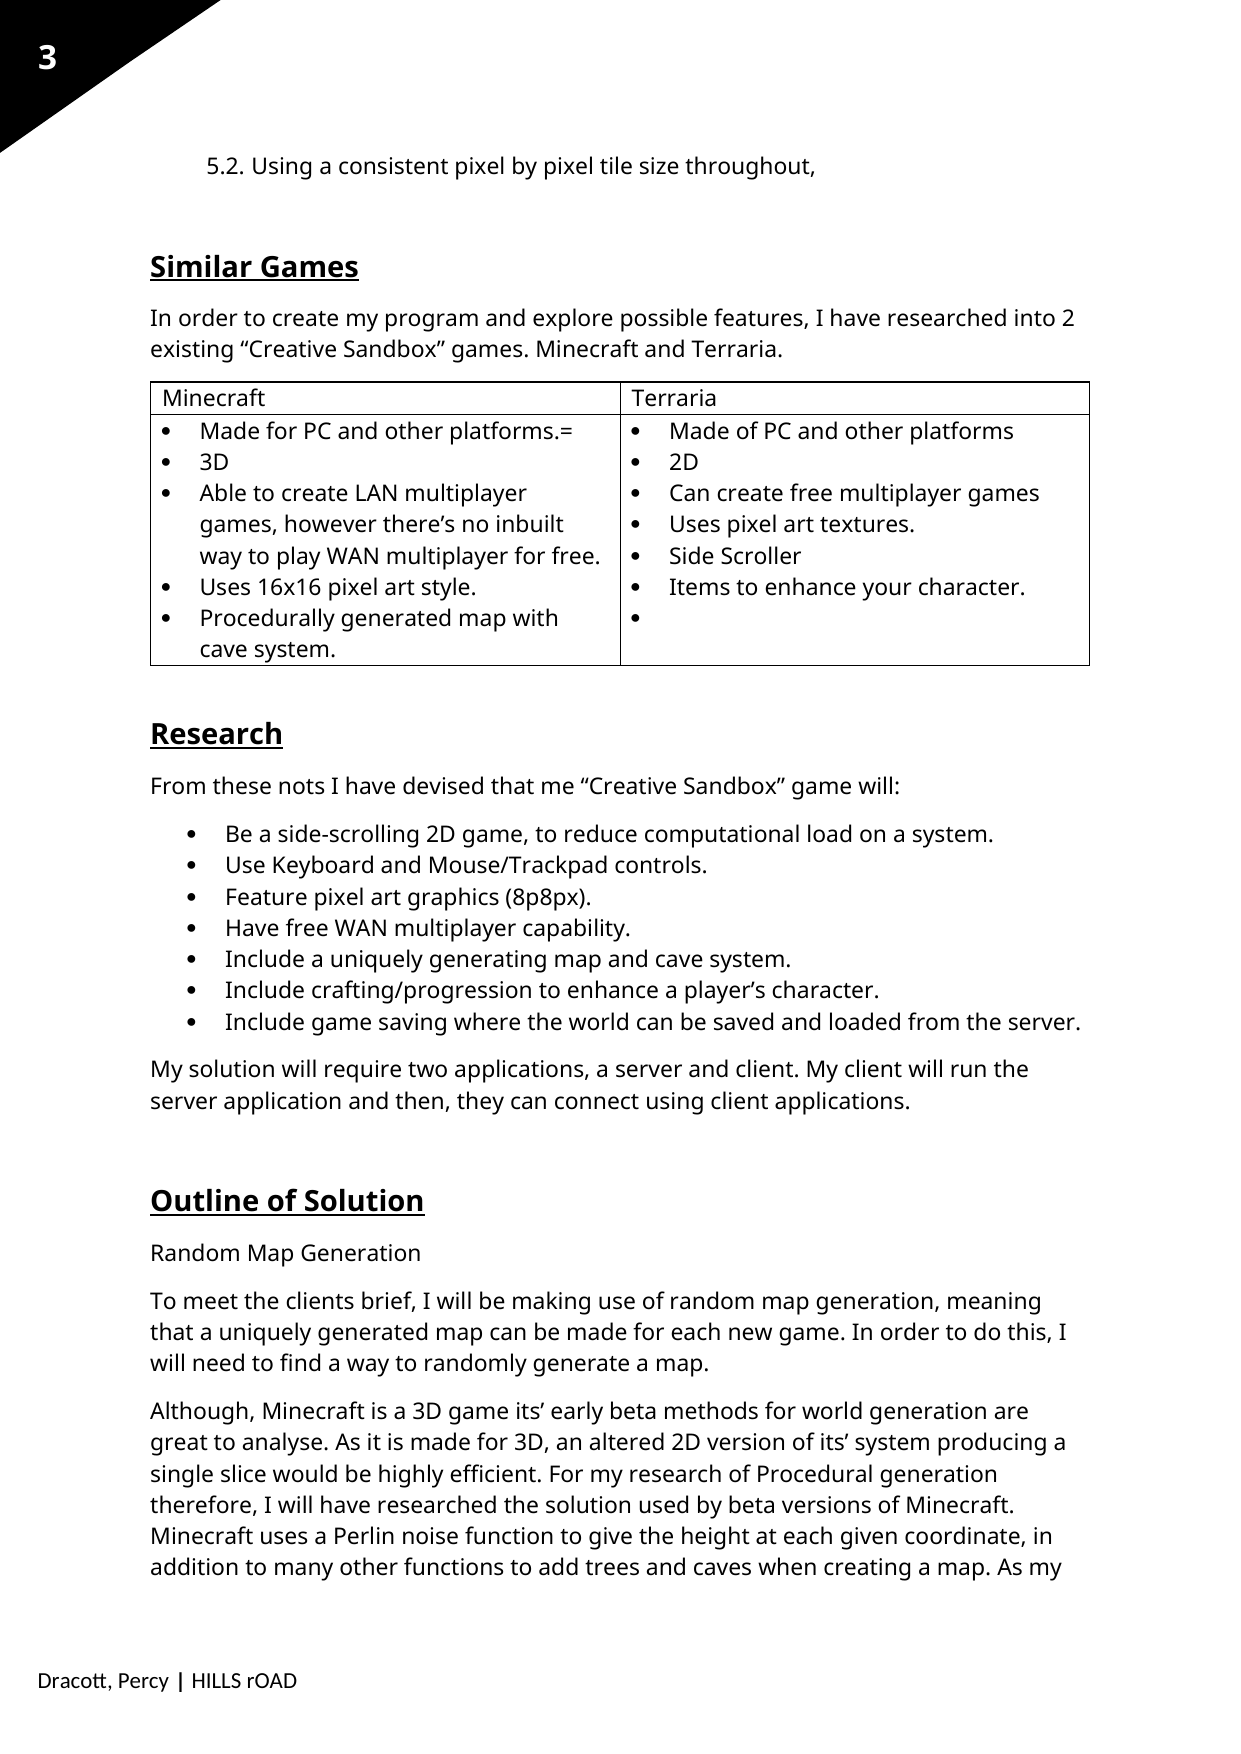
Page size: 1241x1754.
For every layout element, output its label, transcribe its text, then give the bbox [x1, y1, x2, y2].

list Be a side-scrolling 2D game, to reduce computational load on a system. [187, 818, 1090, 849]
table_header Terraria [621, 383, 1089, 414]
text To meet the clients brief, I will be making use of random map generation, meaning that a uniquely generated map can be made for each new game. In order to do this, I will need to find a way to randomly generate a map. [150, 1285, 1090, 1378]
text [150, 1395, 1090, 1583]
list Include crafting/progression to enhance a player’s character. [187, 974, 1090, 1005]
list Feature pixel art graphics (8p8px). [187, 880, 1090, 912]
list Have free WAN multiplayer capability. [187, 912, 1090, 943]
text Outline of Solution [150, 1180, 1090, 1220]
text Random Map Generation [150, 1237, 1090, 1268]
list Include game saving where the world can be saved and loaded from the server. [187, 1005, 1090, 1037]
table_cell Made for PC and other platforms.= 3D Able to create LAN multiplayer games, however there’s no inbuilt way to play WAN multiplayer for free. Uses 16x16 pixel art style. Procedurally generated map with cave system. [151, 415, 620, 665]
list Use Keyboard and Mouse/Trackpad controls. [187, 849, 1090, 880]
text In order to create my program and explore possible features, I have researched into 2 existing “Creative Sandbox” games. Minecraft and Terraria. [150, 302, 1090, 365]
list Include a uniquely generating map and cave system. [187, 943, 1090, 974]
text From these nots I have devised that me “Creative Sandbox” game will: [150, 770, 1090, 801]
table_header Minecraft [151, 383, 620, 414]
text Similar Games [150, 246, 1090, 286]
text My solution will require two applications, a server and client. My client will run the server application and then, they can connect using client applications. [150, 1053, 1090, 1116]
list Using a consistent pixel by pixel tile size throughout, [206, 150, 1090, 181]
table_cell Made of PC and other platforms 2D Can create free multiplayer games Uses pixel art textures. Side Scroller Items to enhance your character. [621, 415, 1089, 665]
text Research [150, 714, 1090, 753]
